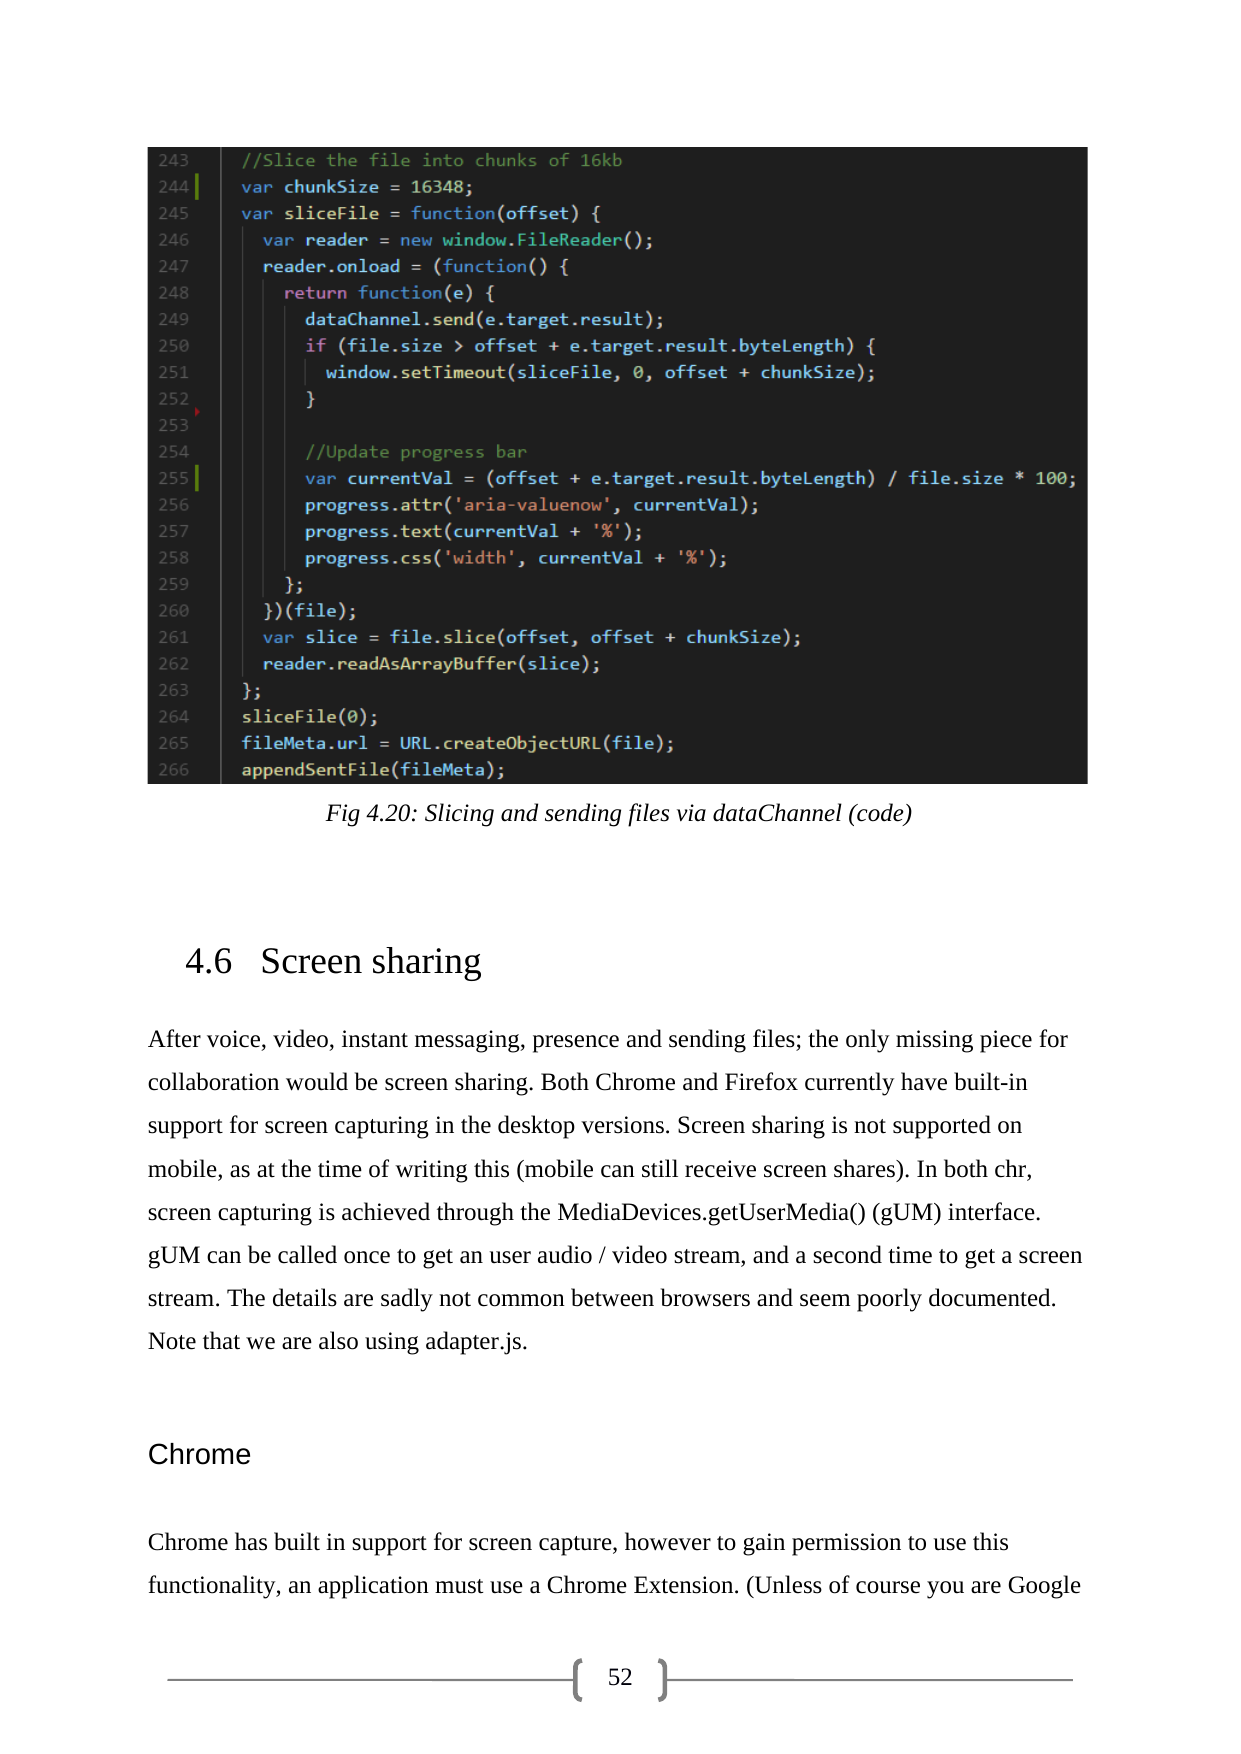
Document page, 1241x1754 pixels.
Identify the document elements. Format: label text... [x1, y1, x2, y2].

subtitle Chrome [148, 1437, 1093, 1471]
text Fig 4.20: Slicing and sending files via dataChannel (code) [148, 798, 1093, 827]
subtitle Screen sharing [185, 938, 1093, 981]
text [148, 1527, 1093, 1598]
text After voice, video, instant messaging, presence and sending files; the only missing piece for collaboration would be screen sharing. Both Chrome and Firefox currently have built-in support for screen capturing in the desktop versions. Screen sharing is not supported on mobile, as at the time of writing this (mobile can still receive screen shares). In both chr, screen capturing is achieved through the MediaDevices.getUserMedia() (gUM) interface. gUM can be called once to get an user audio / video stream, and a second time to get a screen stream. The details are sadly not common between browsers and seem poorly documented. Note that we are also using adapter.js. [148, 1024, 1093, 1355]
picture [147, 147, 1088, 784]
